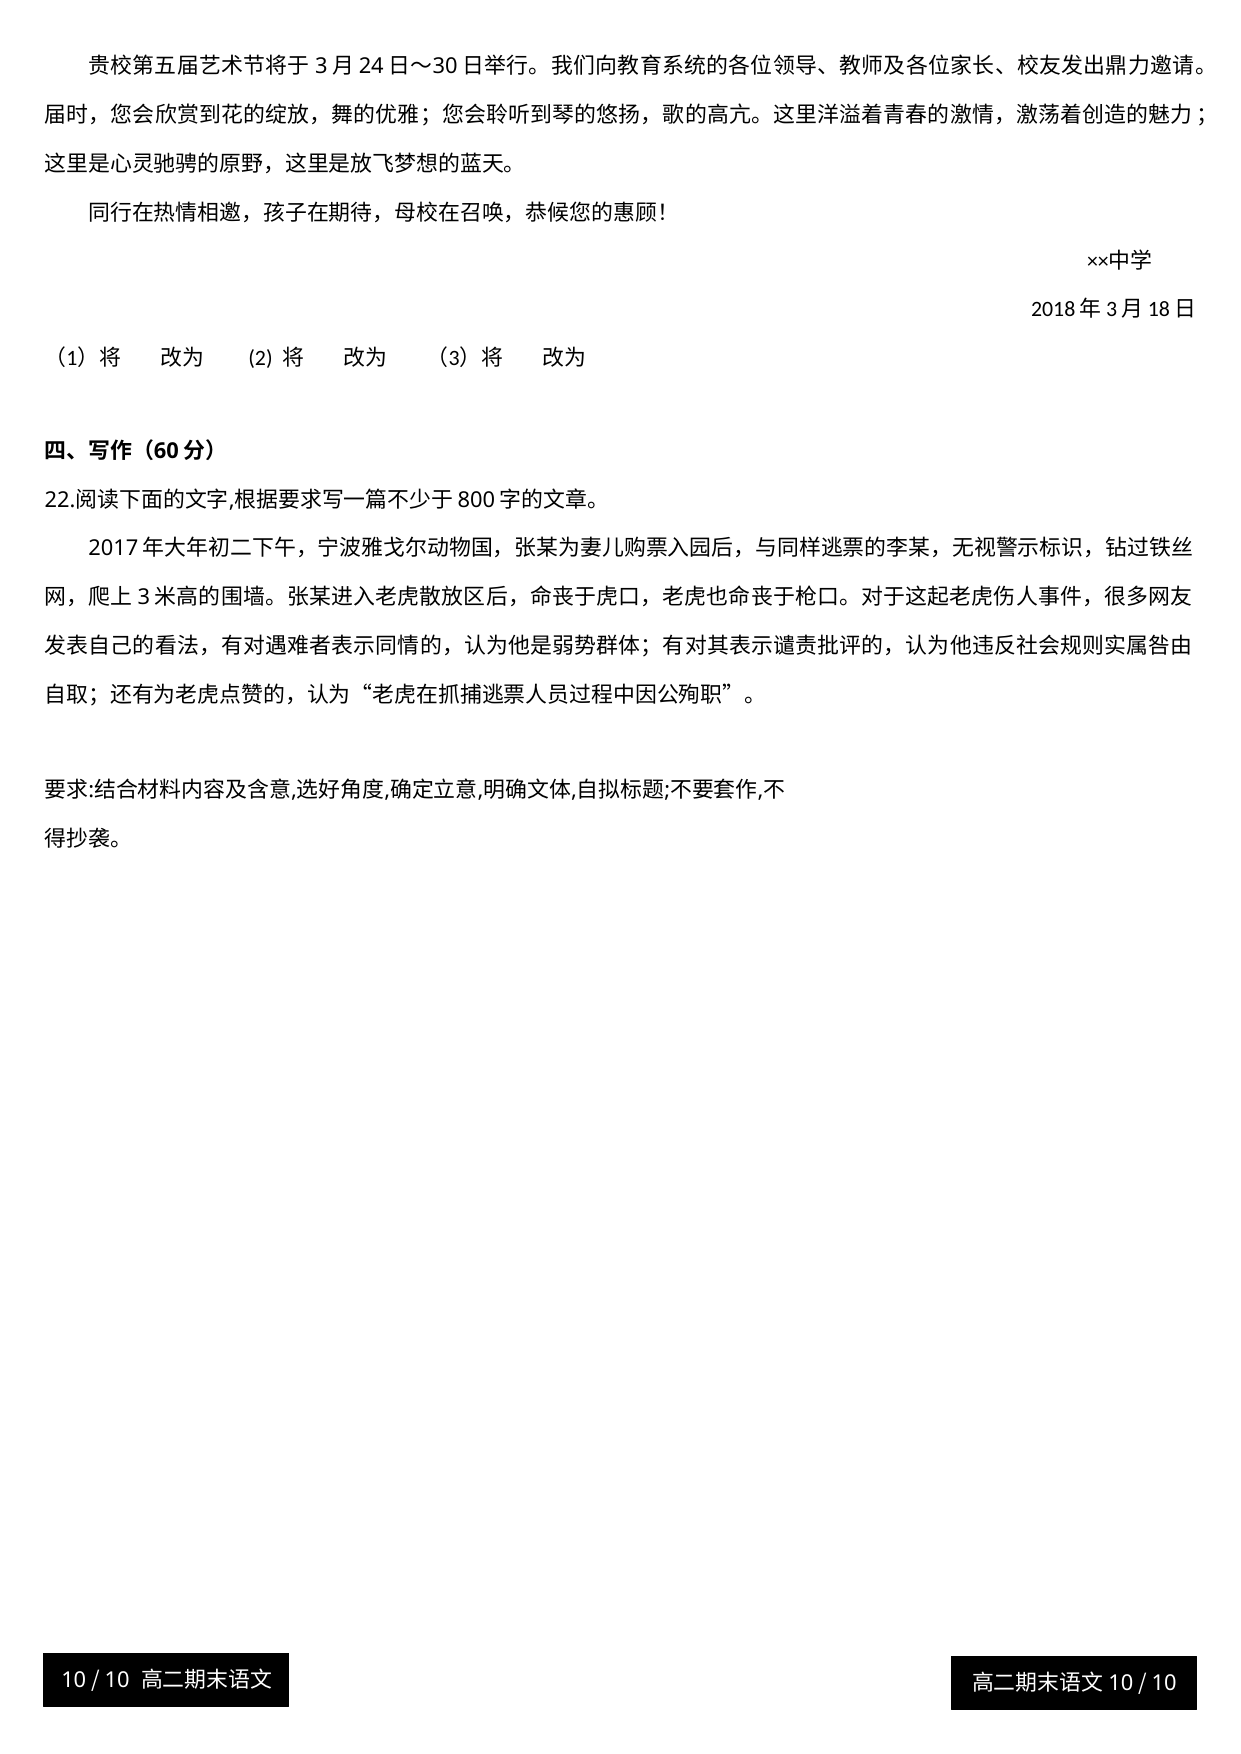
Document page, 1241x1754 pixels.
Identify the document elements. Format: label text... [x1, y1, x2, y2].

text 同行在热情相邀，孩子在期待，母校在召唤，恭候您的惠顾！ [44, 194, 1196, 227]
text （1）将 改为 (2) 将 改为 （3）将 改为 [44, 339, 1196, 372]
text 2018年3月18日 [44, 291, 1196, 323]
text 得抄袭。 [44, 820, 1196, 853]
text ××中学 [44, 242, 1152, 275]
text 2017年大年初二下午，宁波雅戈尔动物国，张某为妻儿购票入园后，与同样逃票的李某，无视警示标识，钻过铁丝网，爬上3米高的围墙。张某进入老虎散放区后，命丧于虎口，老虎也命丧于枪口。对于这起老虎伤人事件，很多网友发表自己的看法，有对遇难者表示同情的，认为他是弱势群体；有对其表示谴责批评的，认为他违反社会规则实属咎由自取；还有为老虎点赞的，认为“老虎在抓捕逃票人员过程中因公殉职”。 [44, 530, 1196, 709]
text 22.阅读下面的文字,根据要求写一篇不少于800字的文章。 [44, 482, 1196, 514]
text 贵校第五届艺术节将于3月24日～30日举行。我们向教育系统的各位领导、教师及各位家长、校友发出鼎力邀请。届时，您会欣赏到花的绽放，舞的优雅；您会聆听到琴的悠扬，歌的高亢。这里洋溢着青春的激情，激荡着创造的魅力；这里是心灵驰骋的原野，这里是放飞梦想的蓝天。 [44, 48, 1196, 178]
text 四、写作（60分） [44, 433, 1196, 466]
text 要求:结合材料内容及含意,选好角度,确定立意,明确文体,自拟标题;不要套作,不 [44, 772, 1196, 804]
